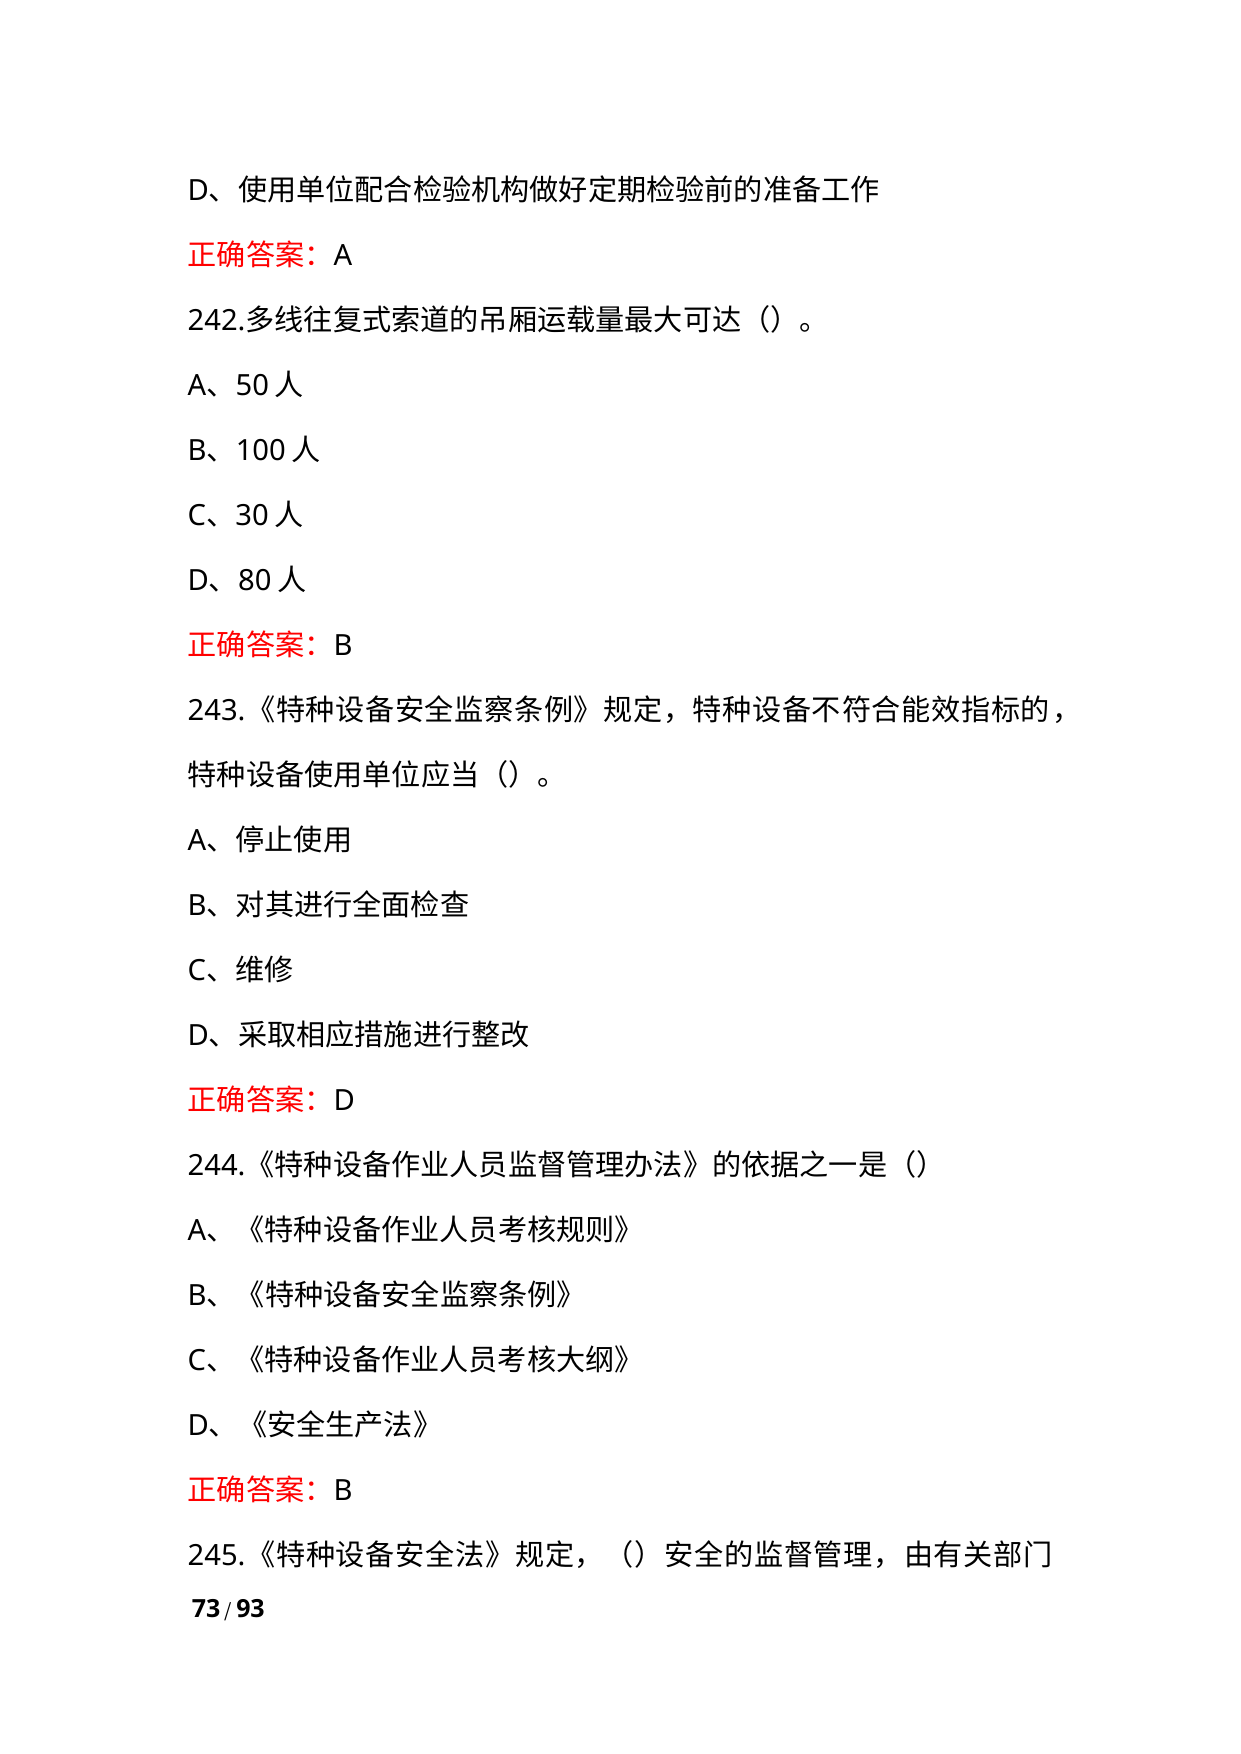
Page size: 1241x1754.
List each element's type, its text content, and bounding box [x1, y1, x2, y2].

text C、30人 [187, 481, 1053, 546]
text D、采取相应措施进行整改 [187, 1001, 1053, 1066]
text B、100人 [187, 416, 1053, 481]
text A、《特种设备作业人员考核规则》 [187, 1196, 1053, 1261]
text B、《特种设备安全监察条例》 [187, 1261, 1053, 1326]
text 正确答案：A [187, 221, 1053, 286]
text A、50人 [187, 351, 1053, 416]
text D、80人 [187, 546, 1053, 611]
text 242.多线往复式索道的吊厢运载量最大可达（）。 [187, 286, 1053, 351]
text C、《特种设备作业人员考核大纲》 [187, 1326, 1053, 1391]
text B、对其进行全面检查 [187, 871, 1053, 936]
text 正确答案：B [187, 611, 1053, 676]
text 243.《特种设备安全监察条例》规定，特种设备不符合能效指标的，特种设备使用单位应当（）。 [187, 676, 1053, 806]
text 正确答案：D [187, 1066, 1053, 1131]
text 正确答案：B [187, 1456, 1053, 1521]
text 244.《特种设备作业人员监督管理办法》的依据之一是（） [187, 1131, 1053, 1196]
text D、使用单位配合检验机构做好定期检验前的准备工作 [187, 156, 1053, 221]
text D、《安全生产法》 [187, 1391, 1053, 1456]
text C、维修 [187, 936, 1053, 1001]
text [187, 1521, 1053, 1586]
text A、停止使用 [187, 806, 1053, 871]
